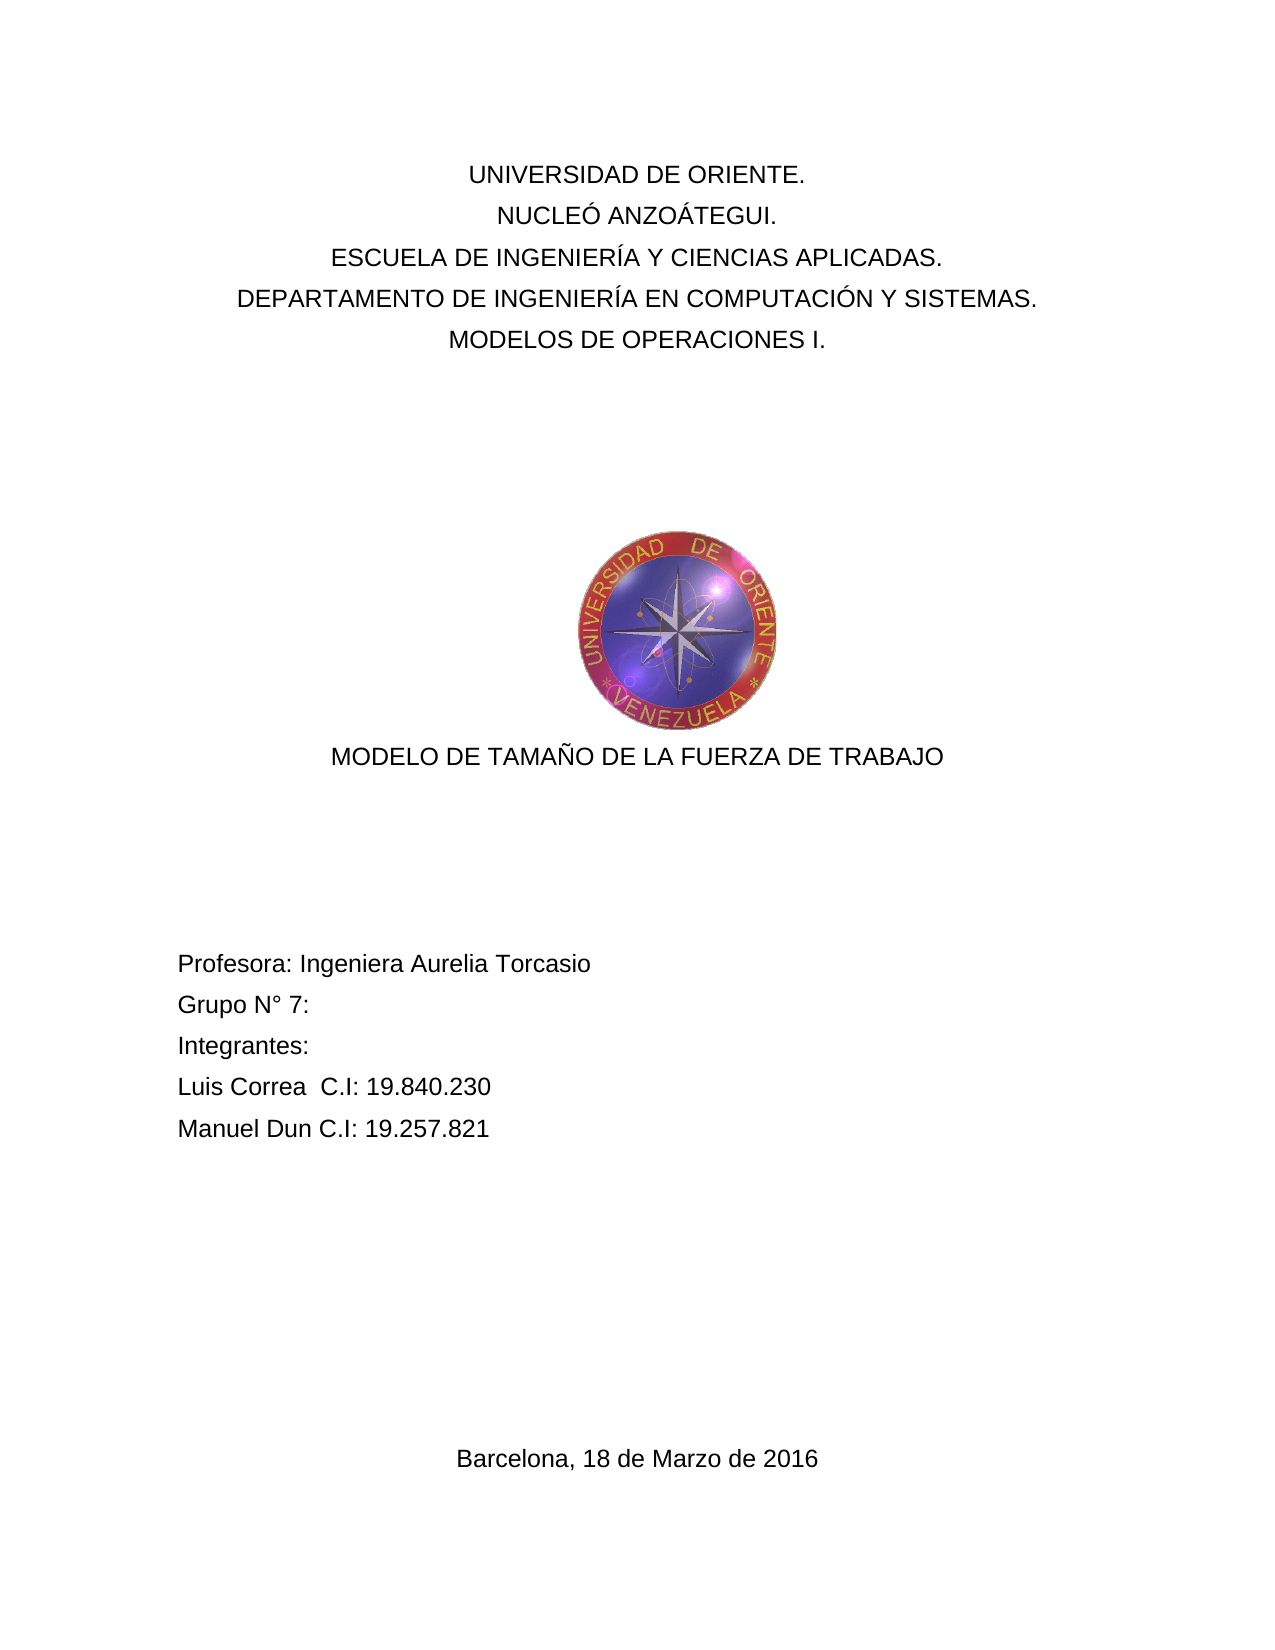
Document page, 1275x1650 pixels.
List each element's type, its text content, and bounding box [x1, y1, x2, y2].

text DEPARTAMENTO DE INGENIERÍA EN COMPUTACIÓN Y SISTEMAS. [177, 284, 1097, 313]
text Luis Correa C.I: 19.840.230 [177, 1072, 1098, 1101]
text Barcelona, 18 de Marzo de 2016 [177, 1443, 1098, 1472]
text Profesora: Ingeniera Aurelia Torcasio [177, 948, 1098, 977]
text Grupo N° 7: [177, 990, 1098, 1018]
text MODELOS DE OPERACIONES I. [177, 325, 1097, 354]
text NUCLEÓ ANZOÁTEGUI. [177, 201, 1097, 230]
picture [578, 531, 777, 730]
text MODELO DE TAMAÑO DE LA FUERZA DE TRABAJO [177, 742, 1098, 771]
text ESCUELA DE INGENIERÍA Y CIENCIAS APLICADAS. [177, 243, 1097, 271]
text Manuel Dun C.I: 19.257.821 [177, 1113, 1097, 1142]
text UNIVERSIDAD DE ORIENTE. [177, 160, 1097, 189]
text Integrantes: [177, 1031, 1098, 1060]
